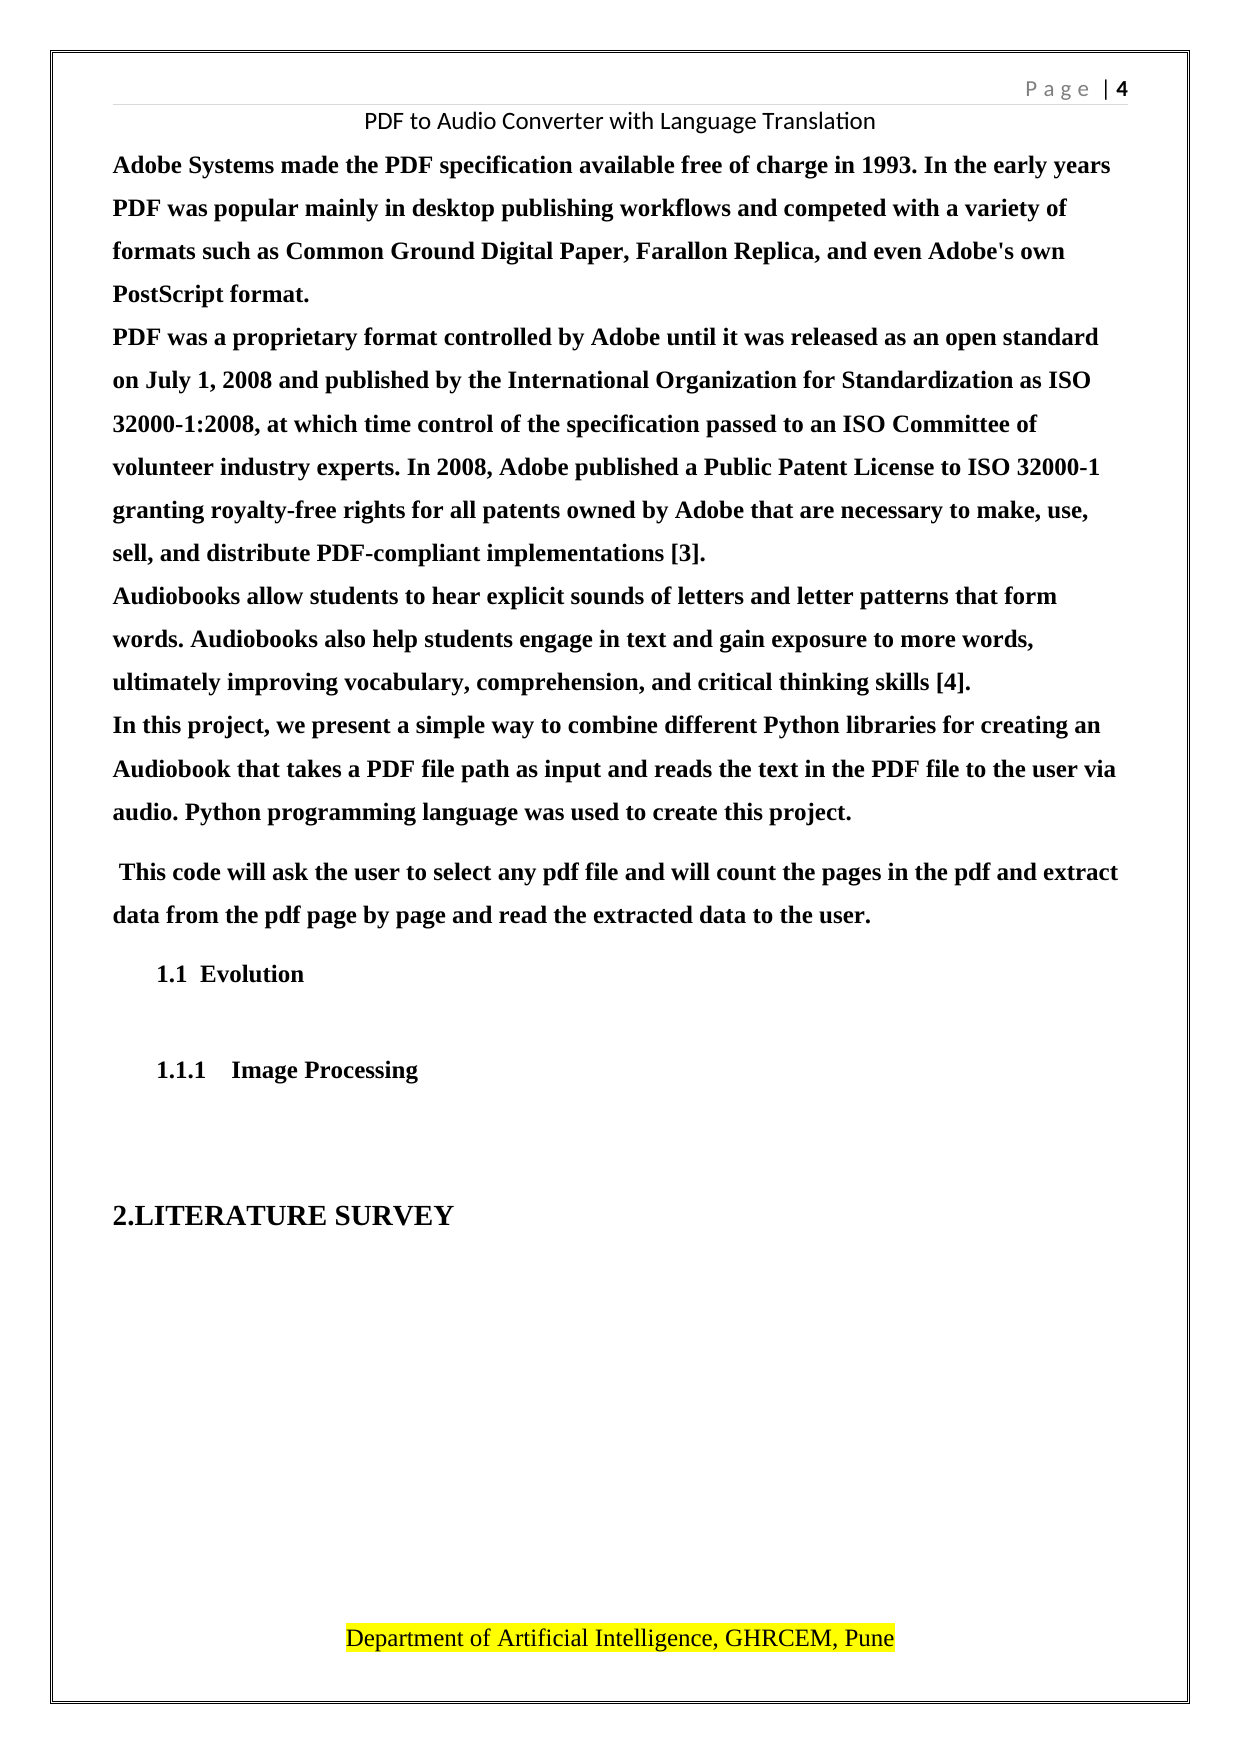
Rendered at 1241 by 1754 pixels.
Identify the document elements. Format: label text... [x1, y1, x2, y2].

text Audiobooks allow students to hear explicit sounds of letters and letter patterns that form words. Audiobooks also help students engage in text and gain exposure to more words, ultimately improving vocabulary, comprehension, and critical thinking skills [4]. [112, 581, 1128, 696]
list Image Processing [156, 1055, 1128, 1084]
text Adobe Systems made the PDF specification available free of charge in 1993. In the early years PDF was popular mainly in desktop publishing workflows and competed with a variety of formats such as Common Ground Digital Paper, Farallon Replica, and even Adobe's own PostScript format. [112, 150, 1128, 308]
text This code will ask the user to select any pdf file and will count the pages in the pdf and extract data from the pdf page by page and read the extracted data to the user. [112, 857, 1128, 928]
text 2.LITERATURE SURVEY [112, 1198, 1128, 1232]
text PDF was a proprietary format controlled by Adobe until it was released as an open standard on July 1, 2008 and published by the International Organization for Standardization as ISO 32000-1:2008, at which time control of the specification passed to an ISO Committee of volunteer industry experts. In 2008, Adobe published a Public Patent License to ISO 32000-1 granting royalty-free rights for all patents owned by Adobe that are necessary to make, use, sell, and distribute PDF-compliant implementations [3]. [112, 322, 1128, 567]
list Evolution [156, 959, 1128, 988]
text In this project, we present a simple way to combine different Python libraries for creating an Audiobook that takes a PDF file path as input and reads the text in the PDF file to the user via audio. Python programming language was used to create this project. [112, 711, 1128, 826]
